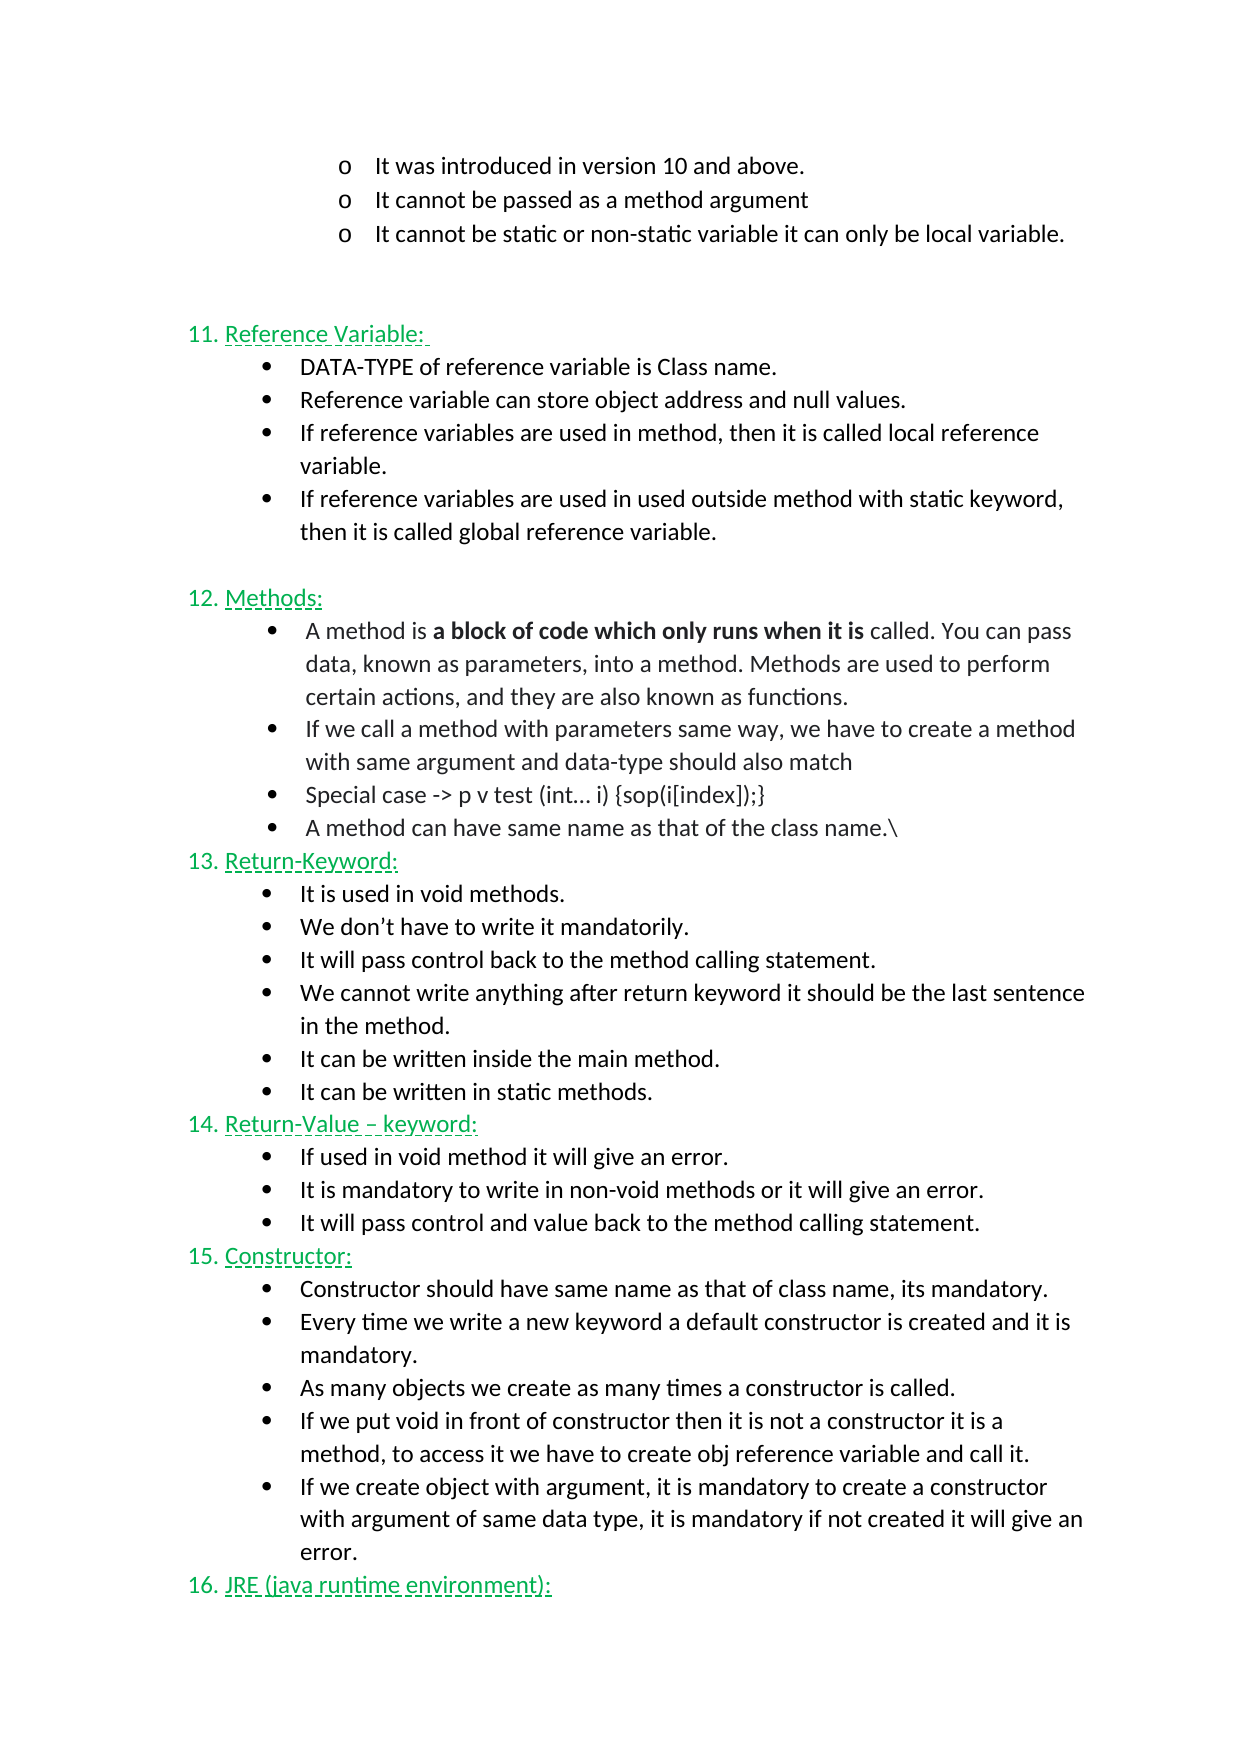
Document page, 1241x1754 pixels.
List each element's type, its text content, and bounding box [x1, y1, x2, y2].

list If used in void method it will give an error. [262, 1142, 1090, 1172]
list A method is a block of code which only runs when it is called. You can pass data, known as parameters, into a method. Methods are used to perform certain actions, and they are also known as functions. [268, 615, 1090, 711]
list Every time we write a new keyword a default constructor is created and it is mandatory. [262, 1306, 1090, 1369]
list Reference variable can store object address and null values. [262, 384, 1090, 415]
list It will pass control and value back to the method calling statement. [262, 1207, 1090, 1238]
list JRE (java runtime environment): [187, 1569, 1090, 1600]
list It is mandatory to write in non-void methods or it will give an error. [262, 1174, 1090, 1205]
list If we create object with argument, it is mandatory to create a constructor with argument of same data type, it is mandatory if not created it will give an error. [262, 1471, 1090, 1567]
list DATA-TYPE of reference variable is Class name. [262, 352, 1090, 382]
list It cannot be passed as a method argument [337, 184, 1090, 216]
list Reference Variable: [187, 319, 1090, 349]
list Return-Keyword: [187, 845, 1090, 876]
list Special case -> p v test (int… i) {sop(i[index]);} [268, 779, 1090, 810]
list We don’t have to write it mandatorily. [262, 911, 1090, 942]
list Constructor should have same name as that of class name, its mandatory. [262, 1273, 1090, 1304]
list It cannot be static or non-static variable it can only be local variable. [337, 218, 1090, 250]
list Return-Value – keyword: [187, 1109, 1090, 1139]
list It was introduced in version 10 and above. [337, 150, 1090, 182]
list If we call a method with parameters same way, we have to create a method with same argument and data-type should also match [268, 714, 1090, 777]
list If reference variables are used in used outside method with static keyword, then it is called global reference variable. [262, 483, 1090, 547]
list As many objects we create as many times a constructor is called. [262, 1372, 1090, 1402]
list If reference variables are used in method, then it is called local reference variable. [262, 417, 1090, 481]
list A method can have same name as that of the class name.\ [268, 812, 1090, 843]
list We cannot write anything after return keyword it should be the last sentence in the method. [262, 977, 1090, 1040]
list It will pass control back to the method calling statement. [262, 944, 1090, 974]
list If we put void in front of constructor then it is not a constructor it is a method, to access it we have to create obj reference variable and call it. [262, 1405, 1090, 1468]
list It can be written in static methods. [262, 1076, 1090, 1106]
list Constructor: [187, 1240, 1090, 1271]
list It can be written inside the main method. [262, 1043, 1090, 1073]
list Methods: [187, 582, 1090, 612]
list It is used in void methods. [262, 878, 1090, 909]
